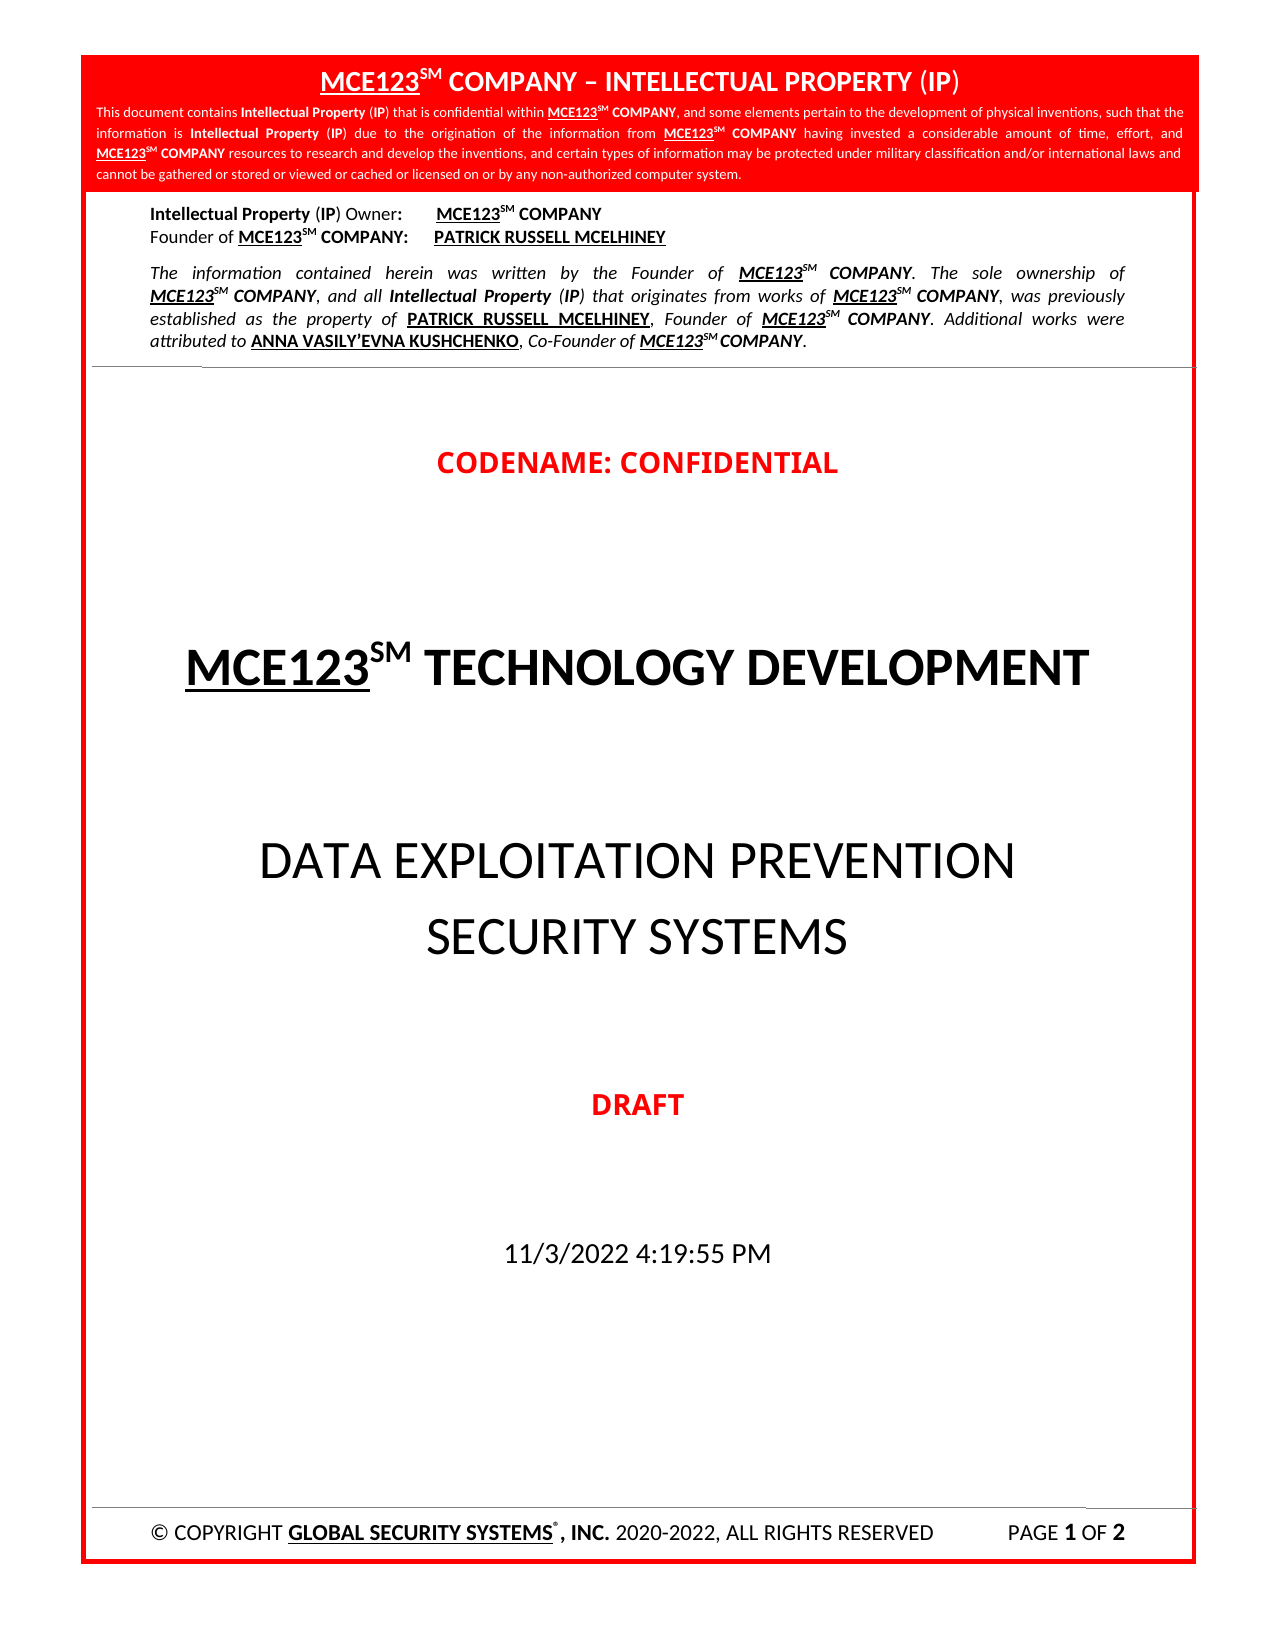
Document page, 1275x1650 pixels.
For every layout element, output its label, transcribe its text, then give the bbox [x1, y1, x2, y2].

text DATA EXPLOITATION PREVENTION SECURITY SYSTEMS [150, 826, 1125, 968]
text CODENAME: CONFIDENTIAL [150, 442, 1125, 482]
text MCE123SM TECHNOLOGY DEVELOPMENT [150, 632, 1125, 698]
text 11/3/2022 4:19:55 PM [150, 1236, 1125, 1271]
text DRAFT [150, 1084, 1125, 1124]
